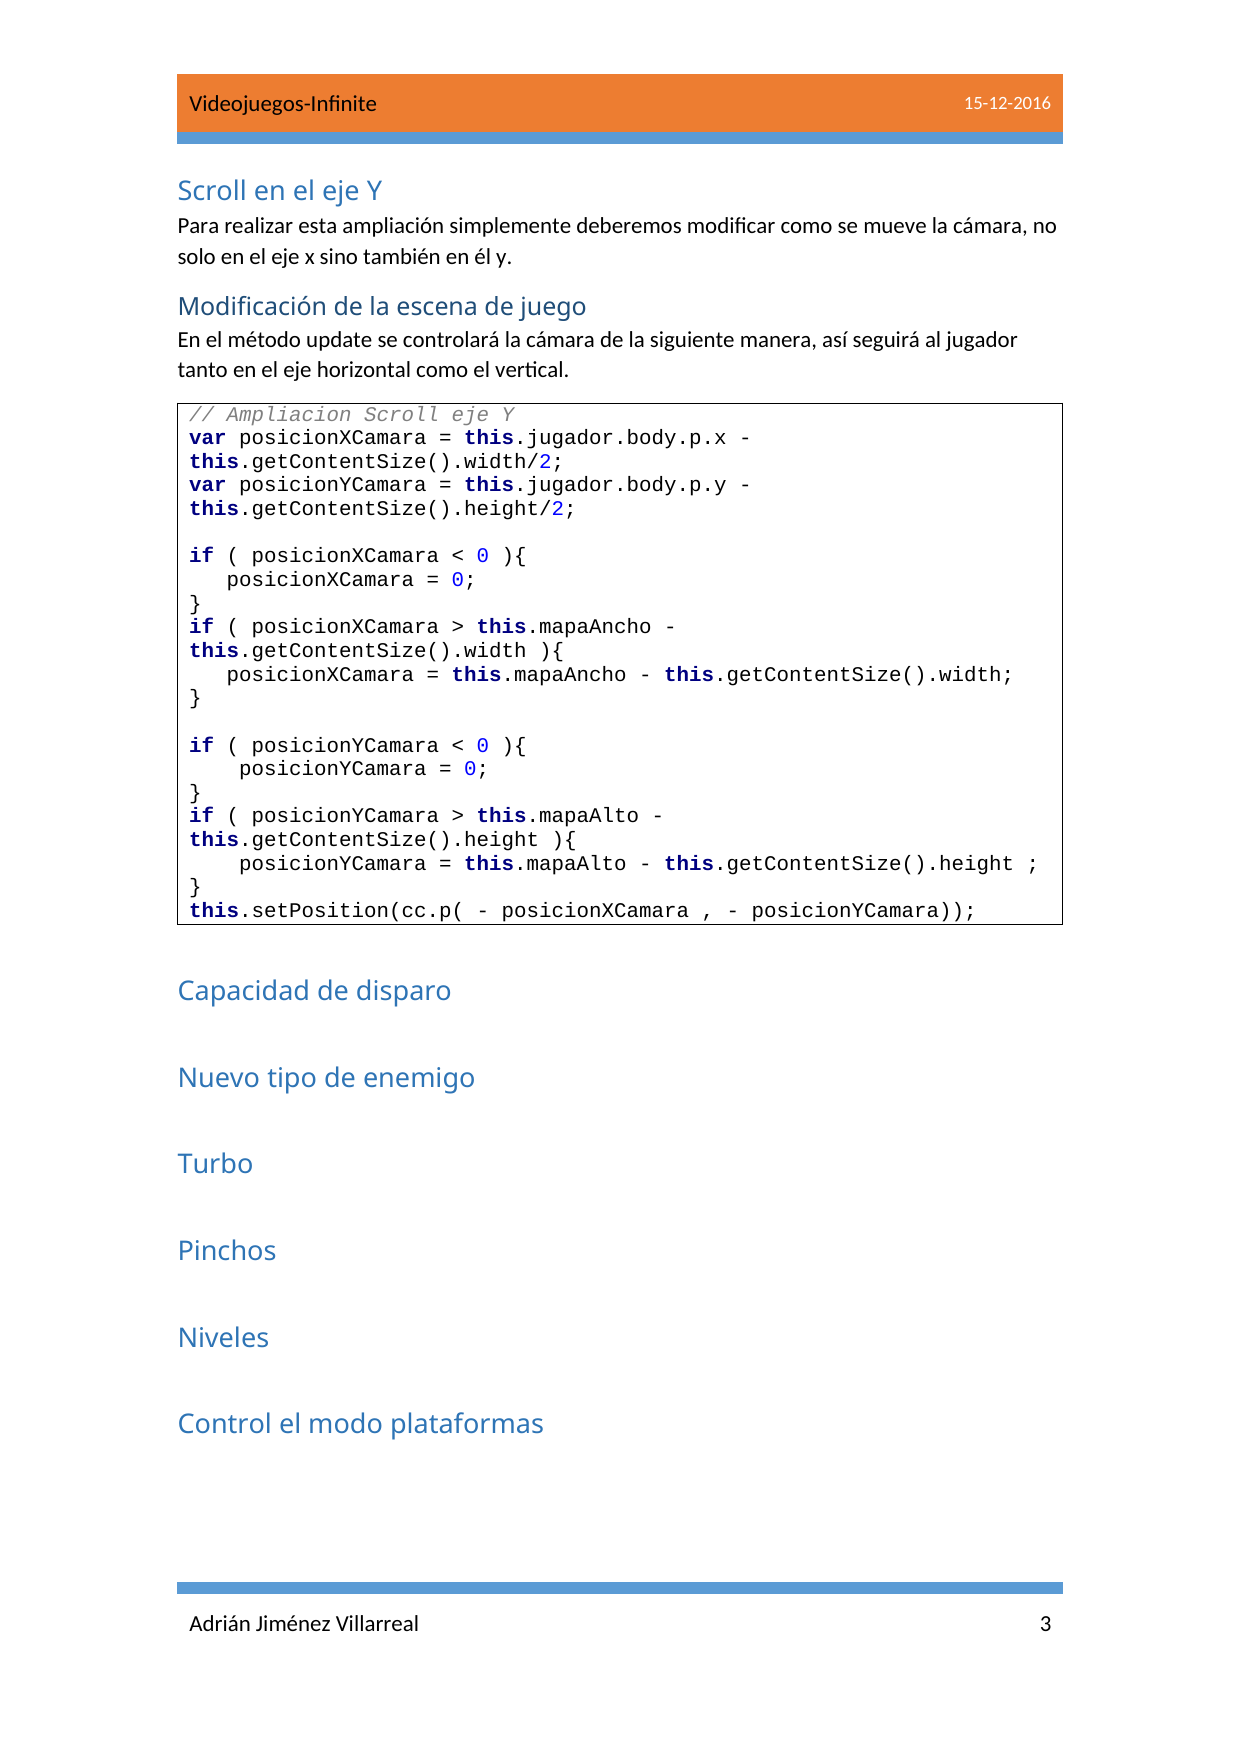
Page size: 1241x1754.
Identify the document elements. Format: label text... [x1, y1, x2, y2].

text En el método update se controlará la cámara de la siguiente manera, así seguirá al jugador tanto en el eje horizontal como el vertical. [177, 325, 1063, 384]
subtitle Pinchos [177, 1232, 1063, 1268]
subtitle Nuevo tipo de enemigo [177, 1058, 1063, 1095]
subtitle Scroll en el eje Y [177, 172, 1063, 209]
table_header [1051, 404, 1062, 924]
subtitle Turbo [177, 1145, 1063, 1182]
subtitle Modificación de la escena de juego [177, 289, 1063, 323]
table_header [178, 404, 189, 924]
subtitle Capacidad de disparo [177, 972, 1063, 1008]
text Para realizar esta ampliación simplemente deberemos modificar como se mueve la cámara, no solo en el eje x sino también en él y. [177, 212, 1063, 270]
subtitle Control el modo plataformas [177, 1405, 1063, 1442]
subtitle Niveles [177, 1318, 1063, 1355]
